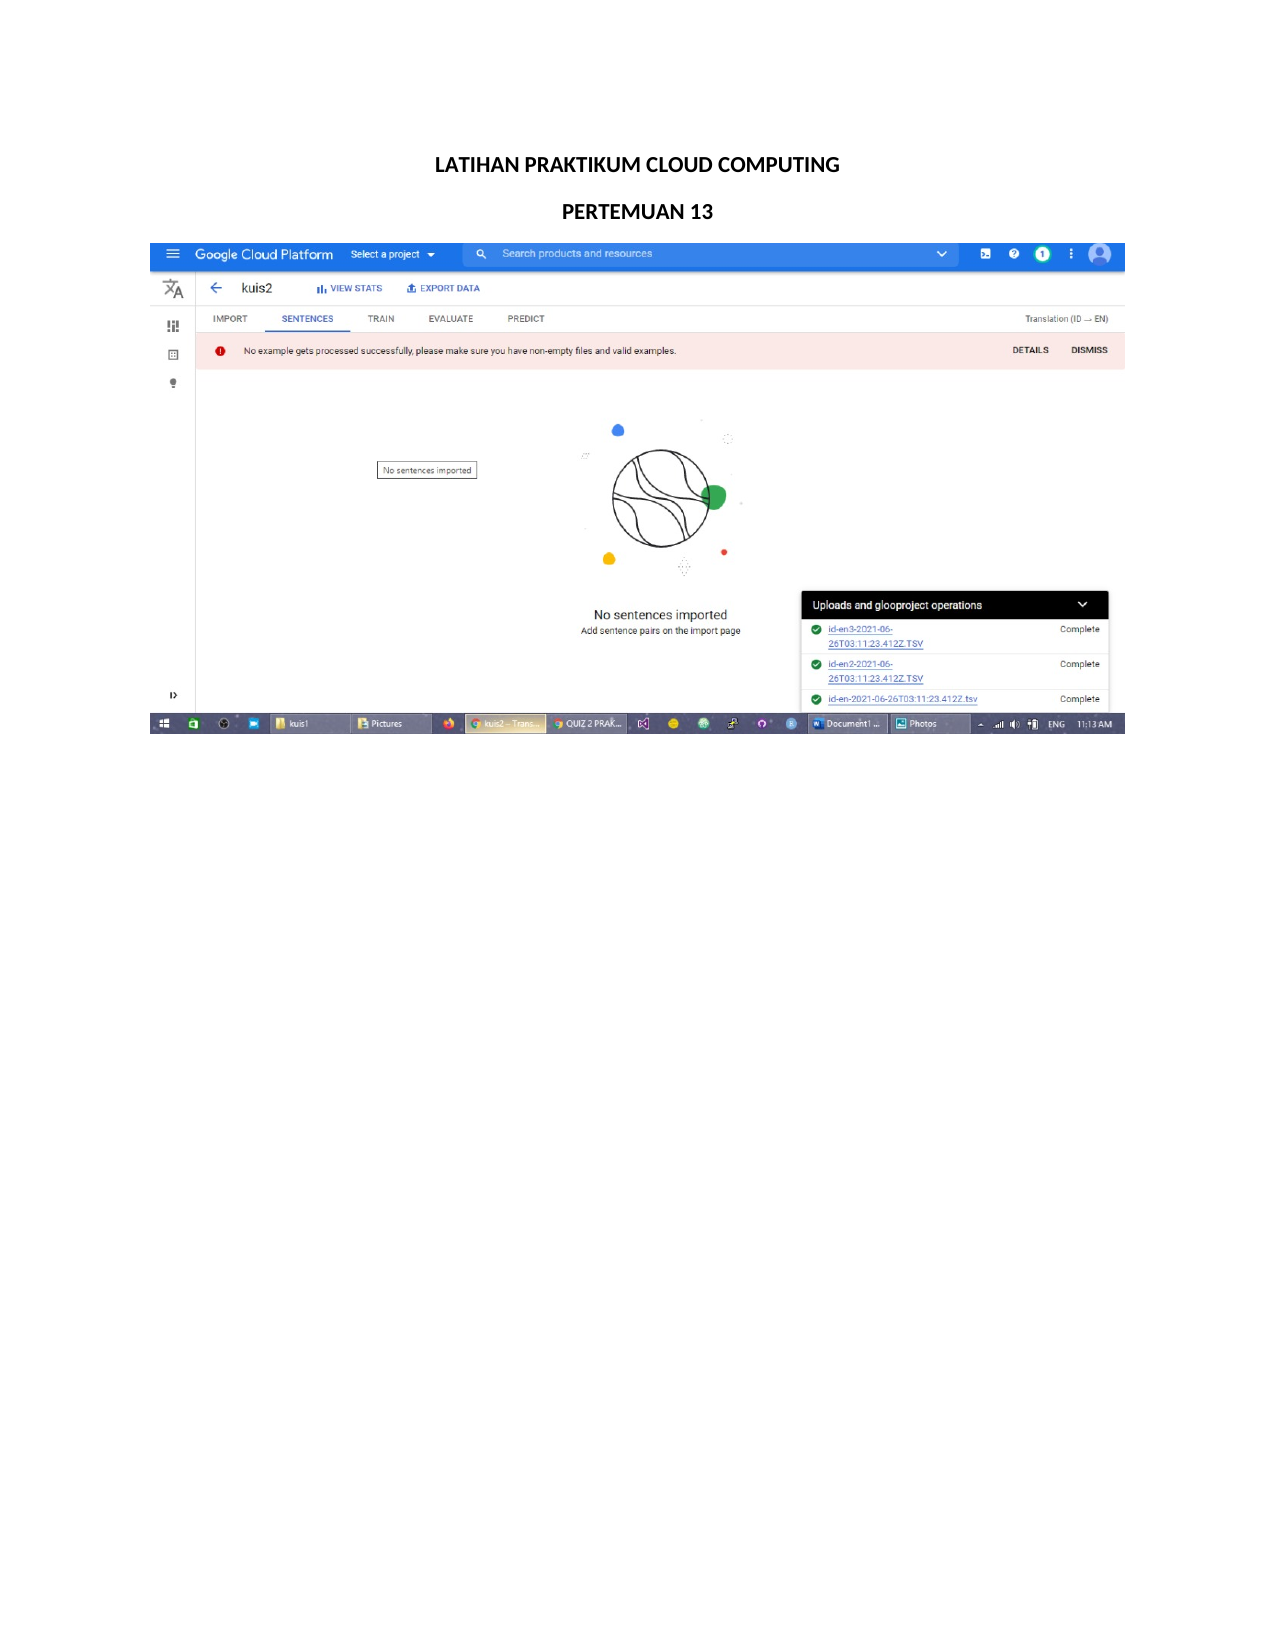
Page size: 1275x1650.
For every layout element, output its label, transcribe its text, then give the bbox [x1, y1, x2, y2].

text PERTEMUAN 13 [150, 197, 1125, 225]
text LATIHAN PRAKTIKUM CLOUD COMPUTING [150, 150, 1125, 178]
picture [150, 243, 1125, 734]
